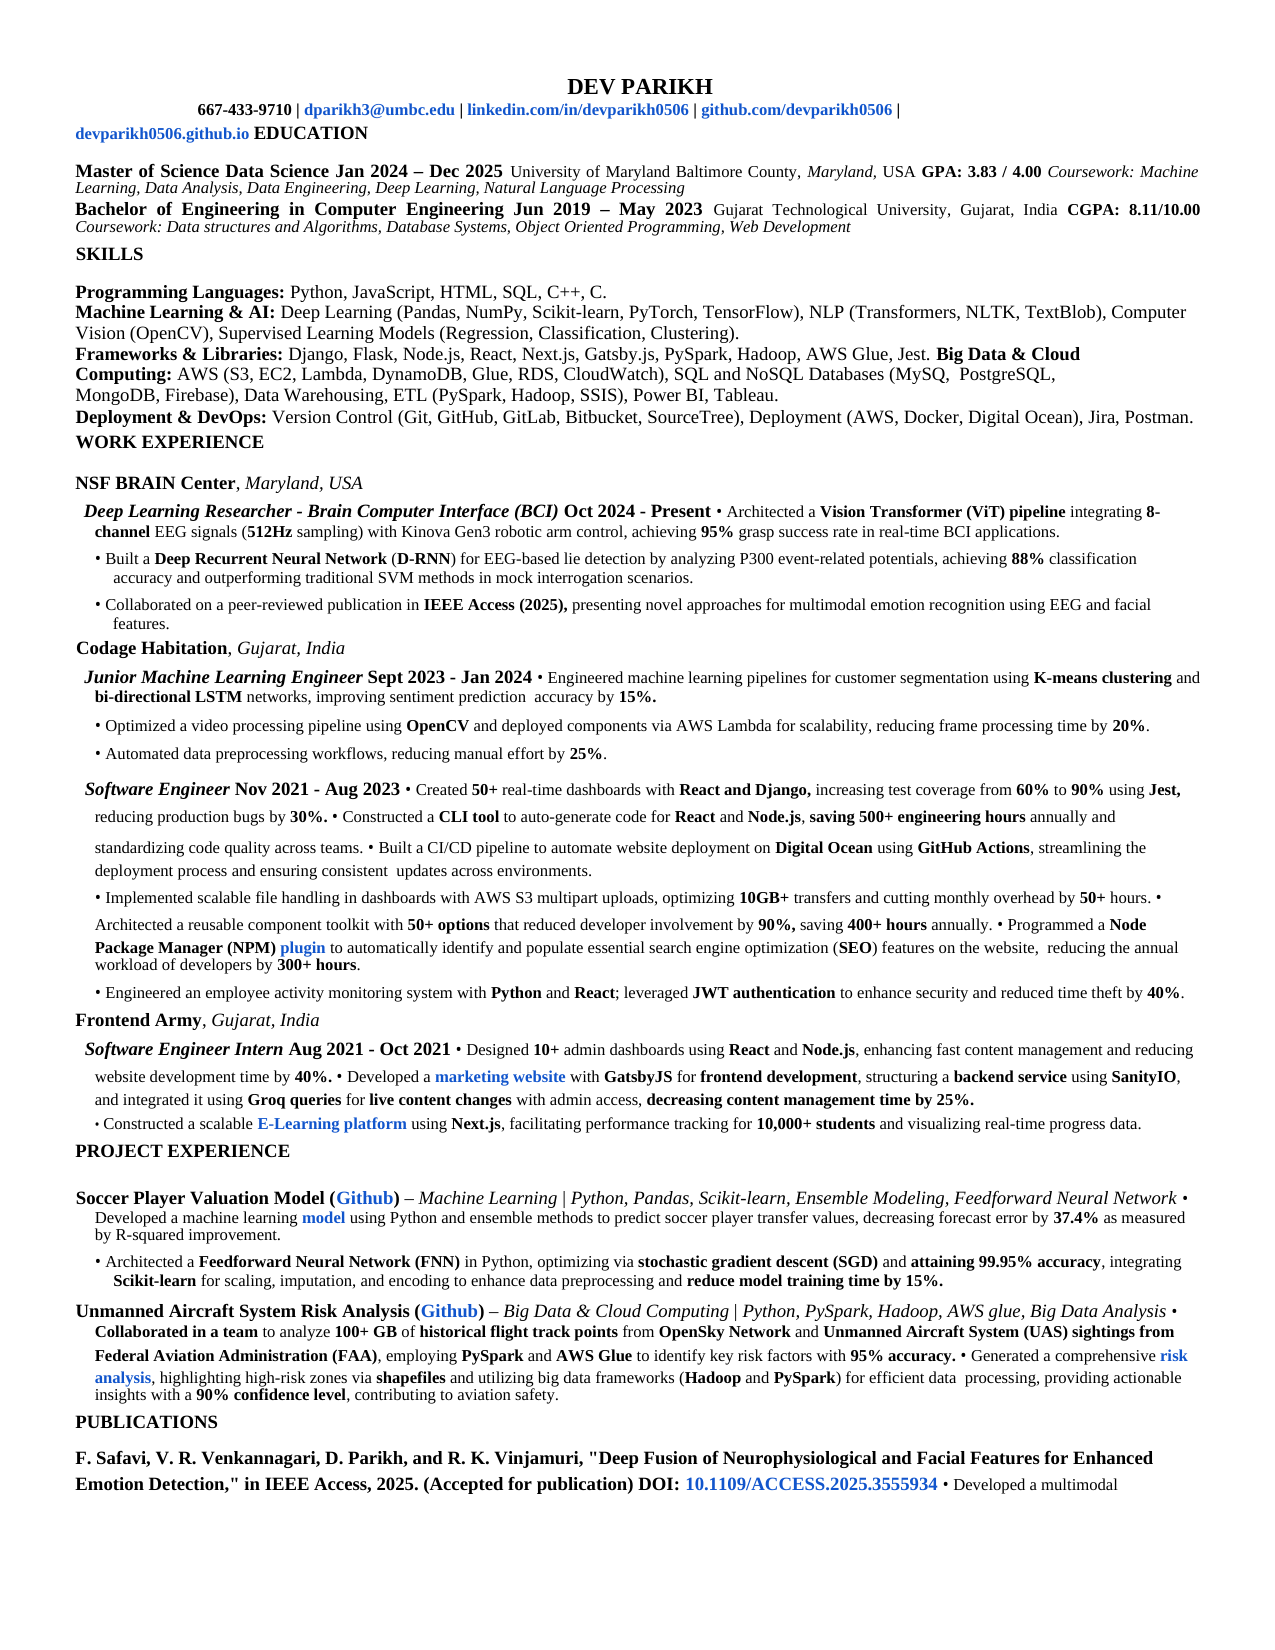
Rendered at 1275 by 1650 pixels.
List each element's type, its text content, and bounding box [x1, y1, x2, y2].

text Codage Habitation, Gujarat, India [76, 637, 1204, 658]
text Software Engineer Nov 2021 - Aug 2023 • Created 50+ real-time dashboards with React and Django, increasing test coverage from 60% to 90% using Jest, reducing production bugs by 30%. • Constructed a CLI tool to auto-generate code for React and Node.js, saving 500+ engineering hours annually and standardizing code quality across teams. • Built a CI/CD pipeline to automate website deployment on Digital Ocean using GitHub Actions, streamlining the deployment process and ensuring consistent updates across environments. [84, 772, 1204, 880]
text Unmanned Aircraft System Risk Analysis (Github) – Big Data & Cloud Computing | Python, PySpark, Hadoop, AWS glue, Big Data Analysis • Collaborated in a team to analyze 100+ GB of historical flight track points from OpenSky Network and Unmanned Aircraft System (UAS) sightings from Federal Aviation Administration (FAA), employing PySpark and AWS Glue to identify key risk factors with 95% accuracy. • Generated a comprehensive risk analysis, highlighting high-risk zones via shapefiles and utilizing big data frameworks (Hadoop and PySpark) for efficient data processing, providing actionable insights with a 90% confidence level, contributing to aviation safety. [75, 1294, 1204, 1404]
text • Implemented scalable file handling in dashboards with AWS S3 multipart uploads, optimizing 10GB+ transfers and cutting monthly overhead by 50+ hours. • Architected a reusable component toolkit with 50+ options that reduced developer involvement by 90%, saving 400+ hours annually. • Programmed a Node Package Manager (NPM) plugin to automatically identify and populate essential search engine optimization (SEO) features on the website, reducing the annual workload of developers by 300+ hours. [94, 880, 1204, 974]
text Junior Machine Learning Engineer Sept 2023 - Jan 2024 • Engineered machine learning pipelines for customer segmentation using K-means clustering and bi-directional LSTM networks, improving sentiment prediction accuracy by 15%. [84, 659, 1204, 706]
text SKILLS [76, 243, 1204, 264]
text Master of Science Data Science Jan 2024 – Dec 2025 University of Maryland Baltimore County, Maryland, USA GPA: 3.83 / 4.00 Coursework: Machine Learning, Data Analysis, Data Engineering, Deep Learning, Natural Language Processing [75, 163, 1200, 197]
text NSF BRAIN Center, Maryland, USA [75, 472, 1204, 493]
text Bachelor of Engineering in Computer Engineering Jun 2019 – May 2023 Gujarat Technological University, Gujarat, India CGPA: 8.11/10.00 Coursework: Data structures and Algorithms, Database Systems, Object Oriented Programming, Web Development [75, 201, 1200, 236]
text DEV PARIKH [75, 73, 1204, 99]
text Programming Languages: Python, JavaScript, HTML, SQL, C++, C. [75, 281, 1204, 302]
text Software Engineer Intern Aug 2021 - Oct 2021 • Designed 10+ admin dashboards using React and Node.js, enhancing fast content management and reducing website development time by 40%. • Developed a marketing website with GatsbyJS for frontend development, structuring a backend service using SanityIO, and integrated it using Groq queries for live content changes with admin access, decreasing content management time by 25%. [84, 1031, 1201, 1109]
text • Built a Deep Recurrent Neural Network (D-RNN) for EEG-based lie detection by analyzing P300 event-related potentials, achieving 88% classification accuracy and outperforming traditional SVM methods in mock interrogation scenarios. [94, 541, 1148, 587]
text Soccer Player Valuation Model (Github) – Machine Learning | Python, Pandas, Scikit-learn, Ensemble Modeling, Feedforward Neural Network • Developed a machine learning model using Python and ensemble methods to predict soccer player transfer values, decreasing forecast error by 37.4% as measured by R-squared improvement. [76, 1181, 1204, 1244]
text • Engineered an employee activity monitoring system with Python and React; leveraged JWT authentication to enhance security and reduced time theft by 40%. Frontend Army, Gujarat, India [75, 974, 1193, 1031]
text Deep Learning Researcher - Brain Computer Interface (BCI) Oct 2024 - Present • Architected a Vision Transformer (ViT) pipeline integrating 8-channel EEG signals (512Hz sampling) with Kinova Gen3 robotic arm control, achieving 95% grasp success rate in real-time BCI applications. [84, 494, 1201, 541]
text • Constructed a scalable E-Learning platform using Next.js, facilitating performance tracking for 10,000+ students and visualizing real-time progress data. PROJECT EXPERIENCE [75, 1109, 1151, 1162]
text • Optimized a video processing pipeline using OpenCV and deployed components via AWS Lambda for scalability, reducing frame processing time by 20%. • Automated data preprocessing workflows, reducing manual effort by 25%. [94, 706, 1157, 768]
text Frameworks & Libraries: Django, Flask, Node.js, React, Next.js, Gatsby.js, PySpark, Hadoop, AWS Glue, Jest. Big Data & Cloud Computing: AWS (S3, EC2, Lambda, DynamoDB, Glue, RDS, CloudWatch), SQL and NoSQL Databases (MySQ, PostgreSQL, MongoDB, Firebase), Data Warehousing, ETL (PySpark, Hadoop, SSIS), Power BI, Tableau. [75, 344, 1104, 405]
text Deployment & DevOps: Version Control (Git, GitHub, GitLab, Bitbucket, SourceTree), Deployment (AWS, Docker, Digital Ocean), Jira, Postman. WORK EXPERIENCE [75, 406, 1195, 453]
text • Collaborated on a peer-reviewed publication in IEEE Access (2025), presenting novel approaches for multimodal emotion recognition using EEG and facial features. [94, 588, 1163, 633]
text • Architected a Feedforward Neural Network (FNN) in Python, optimizing via stochastic gradient descent (SGD) and attaining 99.95% accuracy, integrating Scikit-learn for scaling, imputation, and encoding to enhance data preprocessing and reduce model training time by 15%. [94, 1245, 1204, 1290]
text PUBLICATIONS [75, 1411, 1204, 1432]
text 667-433-9710 | dparikh3@umbc.edu | linkedin.com/in/devparikh0506 | github.com/devparikh0506 | devparikh0506.github.io EDUCATION [75, 99, 1078, 144]
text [75, 1448, 1204, 1500]
text Machine Learning & AI: Deep Learning (Pandas, NumPy, Scikit-learn, PyTorch, TensorFlow), NLP (Transformers, NLTK, TextBlob), Computer Vision (OpenCV), Supervised Learning Models (Regression, Classification, Clustering). [75, 302, 1192, 344]
